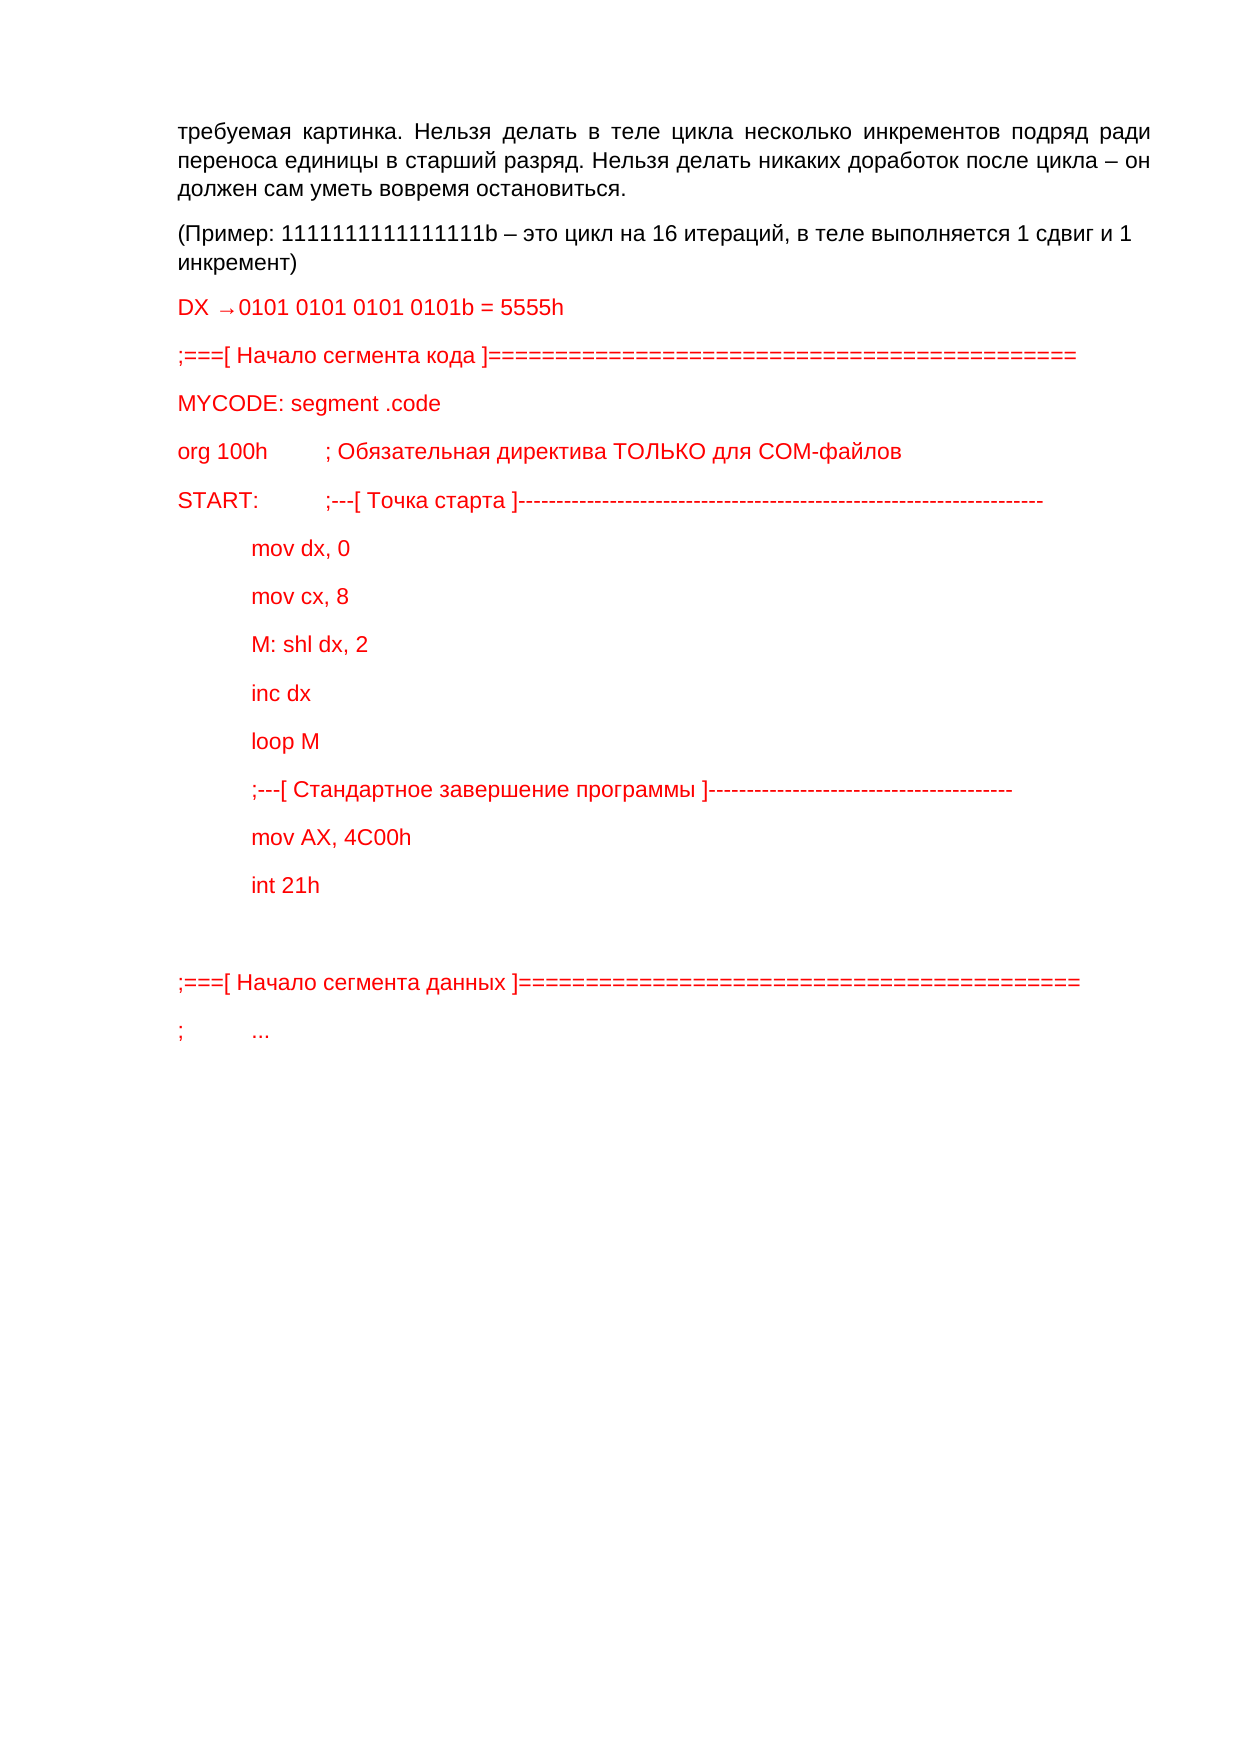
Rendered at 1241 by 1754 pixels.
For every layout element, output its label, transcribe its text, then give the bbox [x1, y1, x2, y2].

text mov dx, 0 [177, 535, 1152, 561]
text org 100h ; Обязательная директива ТОЛЬКО для COM-файлов [177, 438, 1152, 465]
text ;===[ Начало сегмента кода ]============================================ [177, 342, 1152, 368]
text int 21h [177, 872, 1152, 899]
text ;===[ Начало сегмента данных ]========================================== [177, 969, 1152, 995]
text START: ;---[ Точка старта ]--------------------------------------------------------------------- [177, 487, 1152, 513]
text (Пример: 1111111111111111b – это цикл на 16 итераций, в теле выполняется 1 сдвиг и 1 инкремент) [177, 220, 1152, 275]
text inc dx [177, 679, 1152, 706]
text ; ... [177, 1017, 1152, 1043]
text M: shl dx, 2 [177, 631, 1152, 658]
text MYCODE: segment .code [177, 390, 1152, 416]
text ;---[ Стандартное завершение программы ]---------------------------------------- [177, 776, 1152, 802]
text mov cx, 8 [177, 583, 1152, 609]
text loop M [177, 728, 1152, 754]
text DX →0101 0101 0101 0101b = 5555h [177, 294, 1152, 320]
text mov AX, 4C00h [177, 824, 1152, 851]
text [177, 118, 1152, 201]
